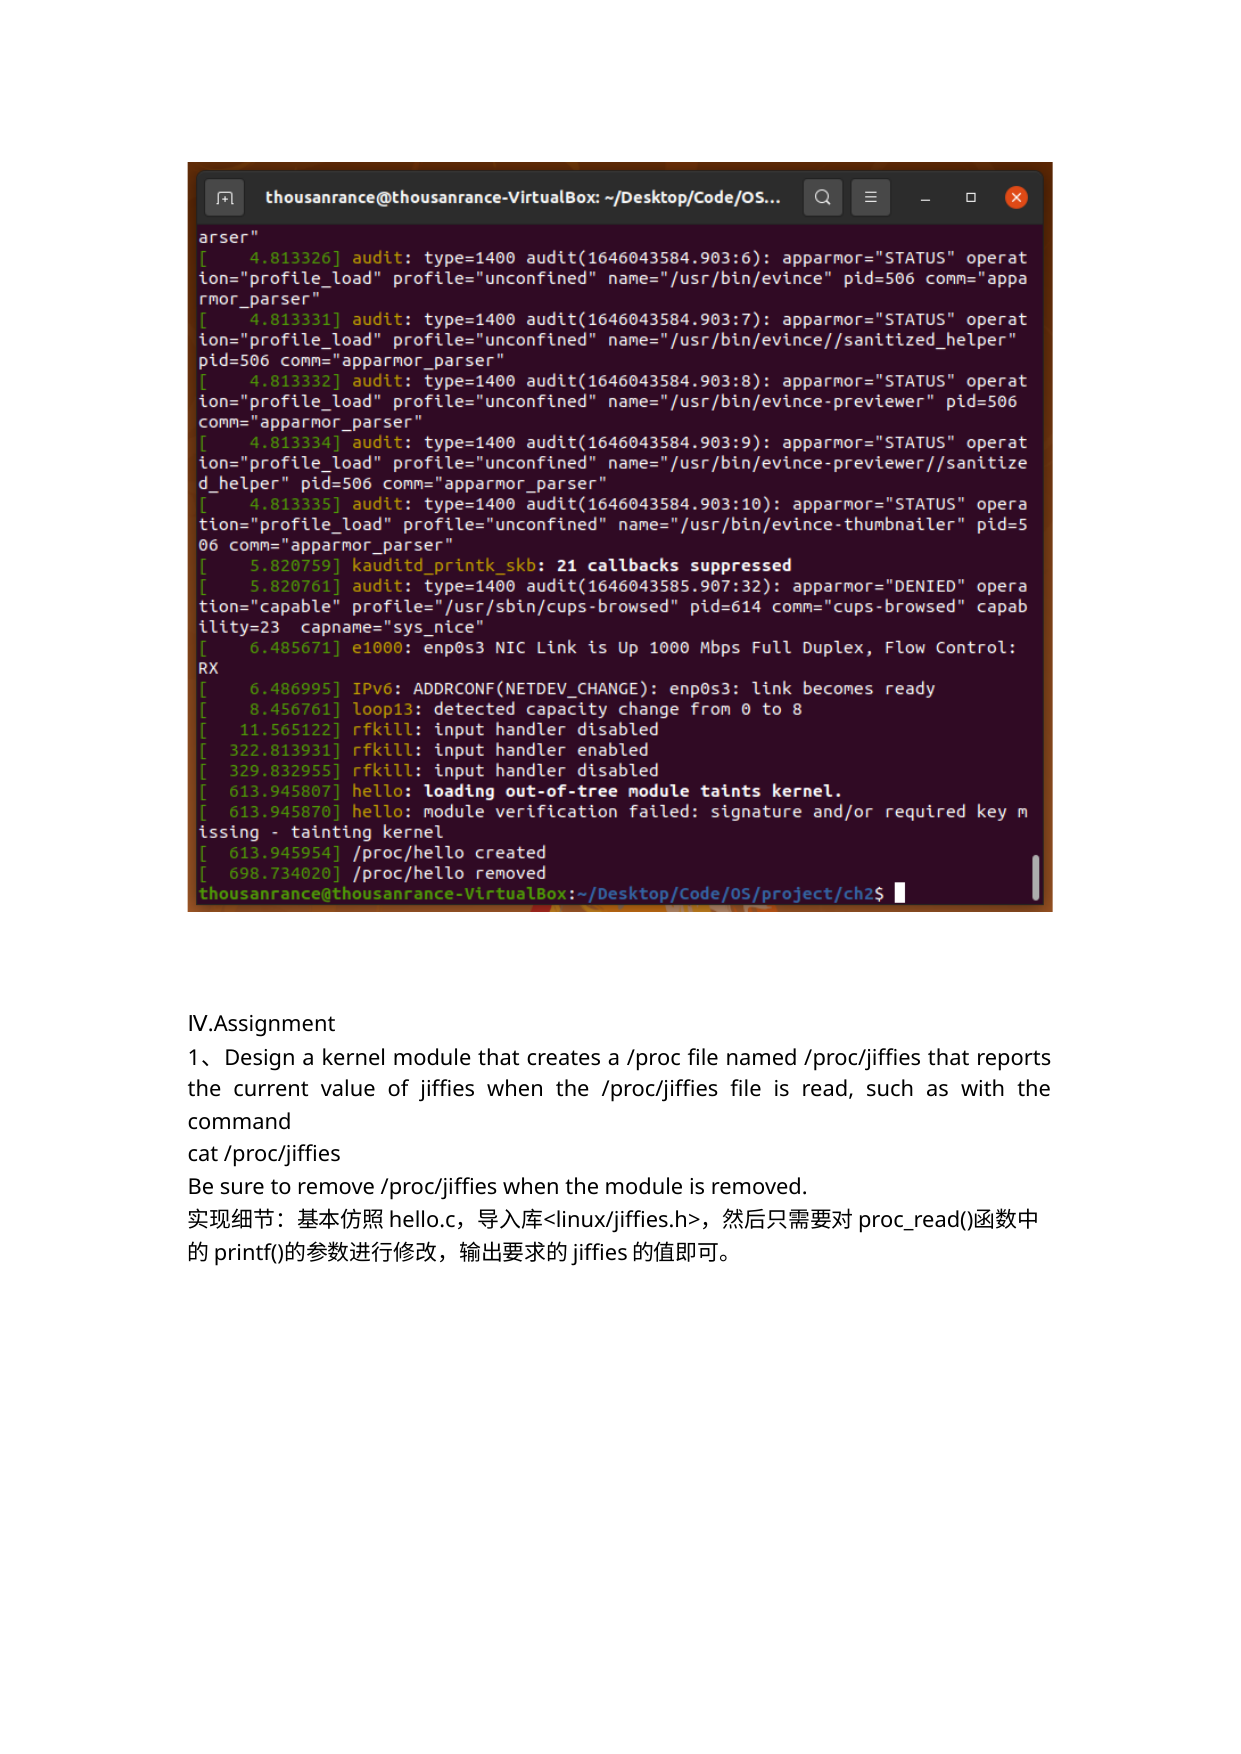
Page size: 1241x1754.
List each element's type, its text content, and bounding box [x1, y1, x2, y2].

text 1、Design a kernel module that creates a /proc file named /proc/jiffies that reports the current value of jiffies when the /proc/jiffies file is read, such as with the command [187, 1039, 1053, 1137]
text 实现细节：基本仿照hello.c，导入库<linux/jiffies.h>，然后只需要对proc_read()函数中的printf()的参数进行修改，输出要求的jiffies的值即可。 [187, 1202, 1053, 1267]
text cat /proc/jiffies [187, 1137, 1053, 1169]
picture [187, 162, 1053, 912]
text Be sure to remove /proc/jiffies when the module is removed. [187, 1169, 1053, 1202]
text Ⅳ.Assignment [187, 1007, 1053, 1039]
